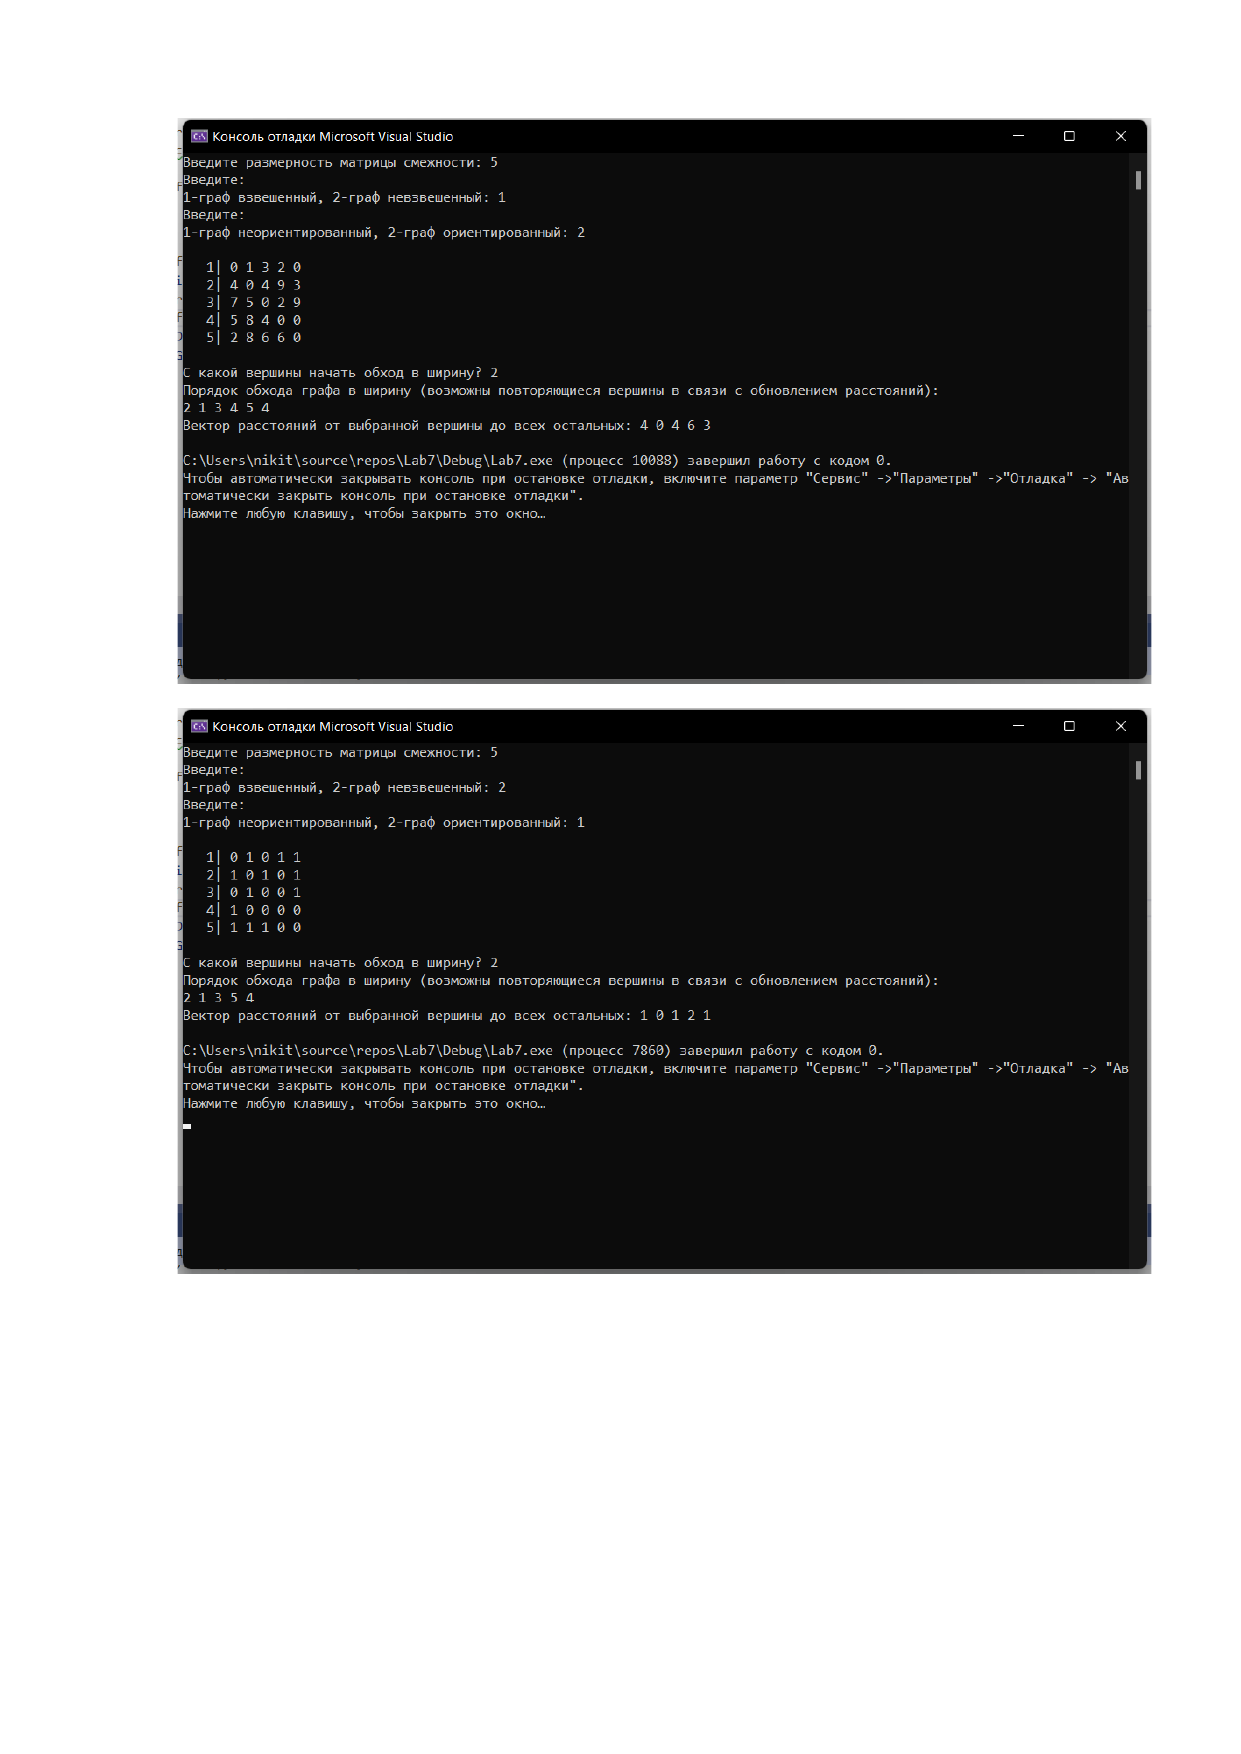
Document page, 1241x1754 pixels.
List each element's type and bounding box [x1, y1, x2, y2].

picture [177, 118, 1152, 684]
picture [177, 708, 1152, 1274]
